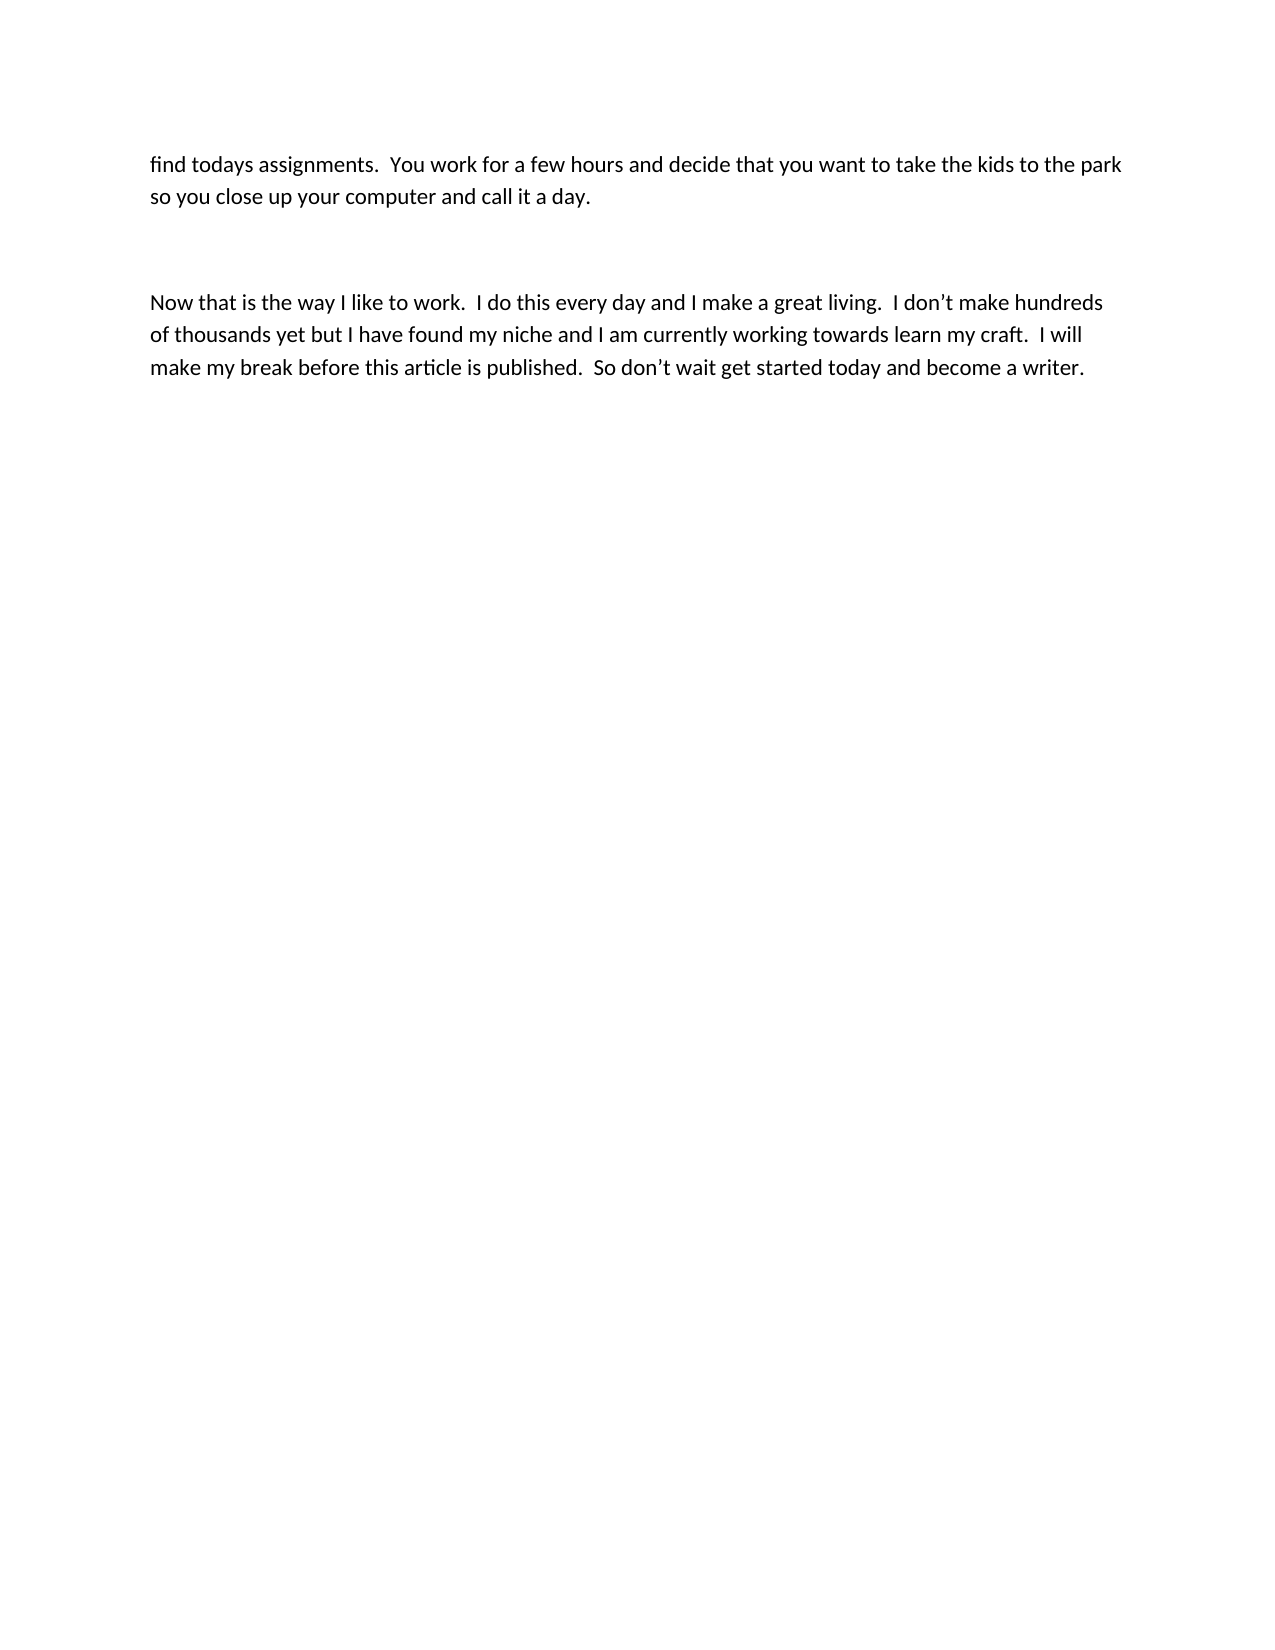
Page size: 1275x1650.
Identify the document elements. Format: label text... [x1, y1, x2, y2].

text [150, 150, 1125, 210]
text Now that is the way I like to work. I do this every day and I make a great living. I don’t make hundreds of thousands yet but I have found my niche and I am currently working towards learn my craft. I will make my break before this article is published. So don’t wait get started today and become a writer. [150, 288, 1125, 381]
